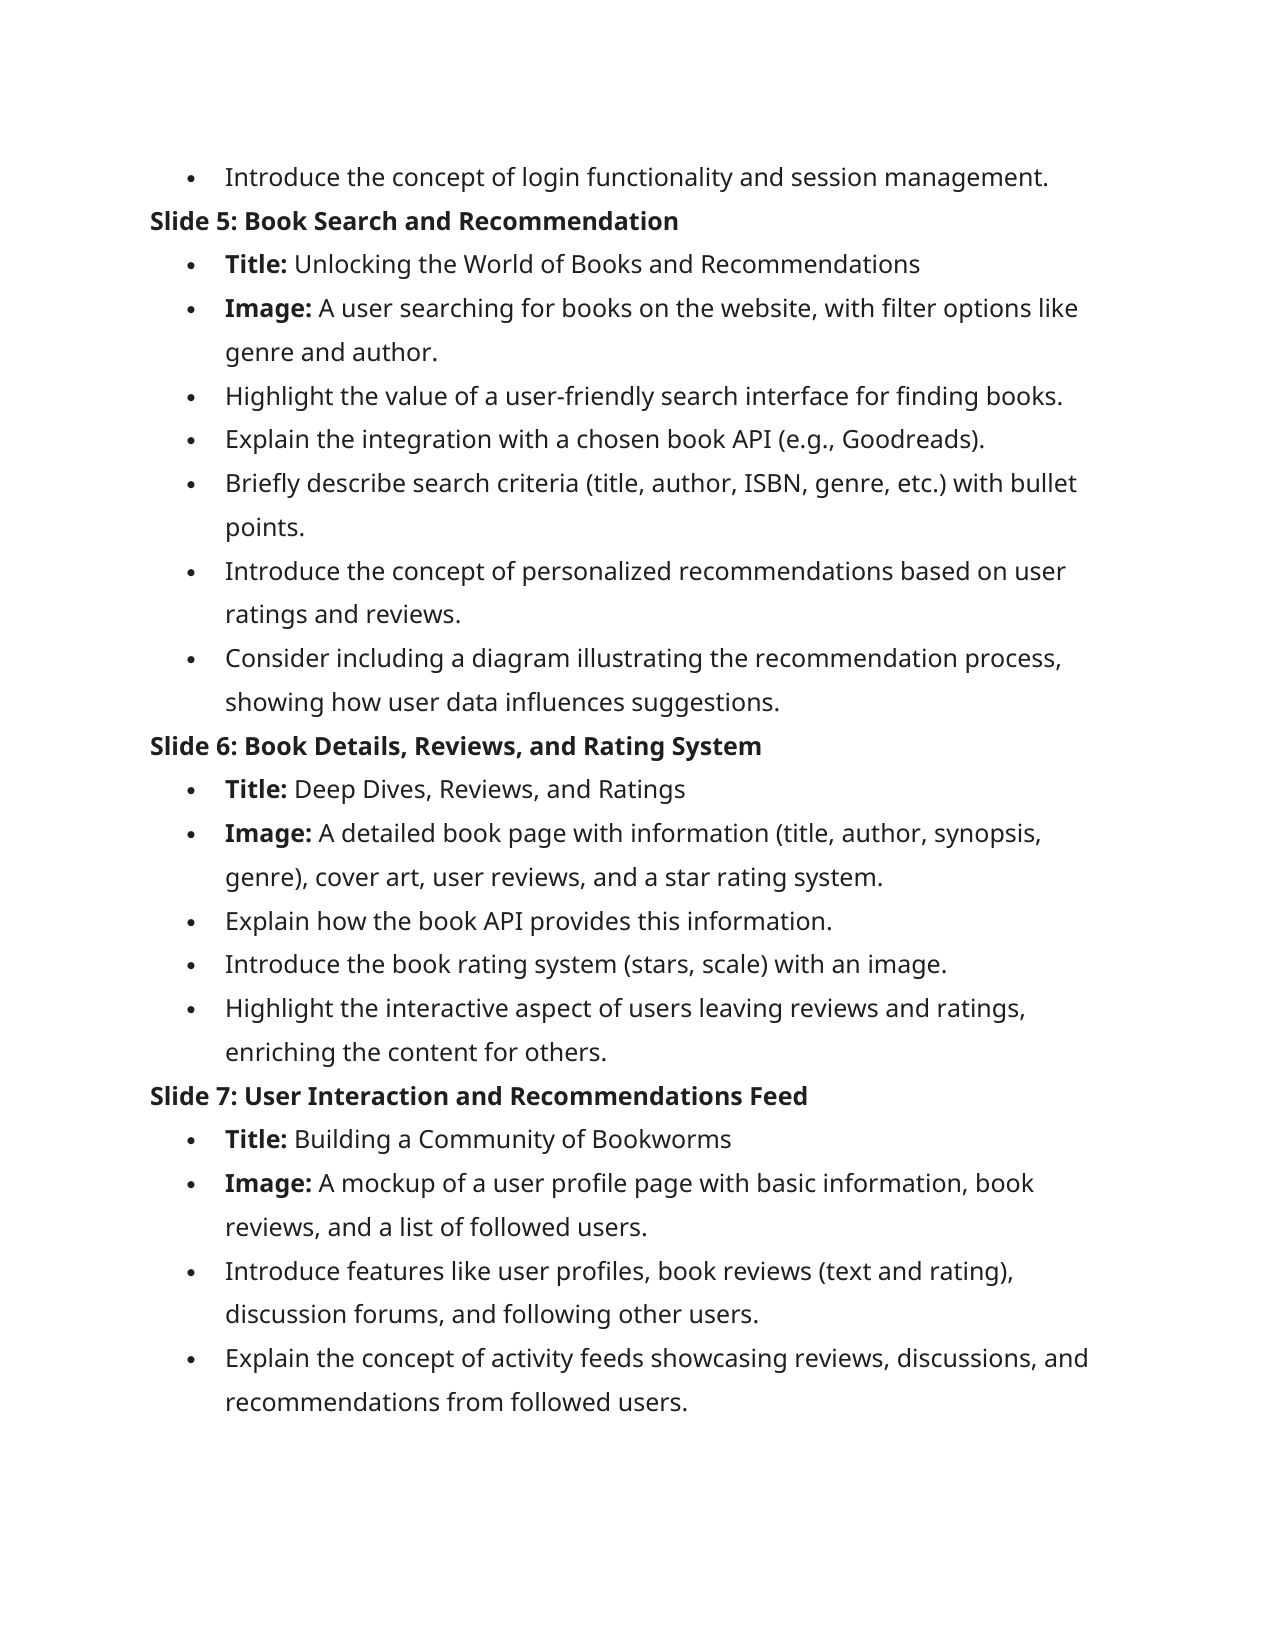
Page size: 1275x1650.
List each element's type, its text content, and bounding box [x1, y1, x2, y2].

list Image: A detailed book page with information (title, author, synopsis, genre), cover art, user reviews, and a star rating system. [187, 806, 1125, 894]
list Consider including a diagram illustrating the recommendation process, showing how user data influences suggestions. [187, 631, 1125, 719]
list Briefly describe search criteria (title, author, ISBN, genre, etc.) with bullet points. [187, 456, 1125, 544]
list Introduce the concept of personalized recommendations based on user ratings and reviews. [187, 544, 1125, 631]
list Image: A mockup of a user profile page with basic information, book reviews, and a list of followed users. [187, 1156, 1125, 1244]
list Image: A user searching for books on the website, with filter options like genre and author. [187, 281, 1125, 369]
text Slide 7: User Interaction and Recommendations Feed [150, 1069, 1125, 1112]
list Title: Unlocking the World of Books and Recommendations [187, 237, 1125, 281]
list Introduce the concept of login functionality and session management. [187, 150, 1125, 194]
list Title: Building a Community of Bookworms [187, 1112, 1125, 1156]
list Explain how the book API provides this information. [187, 894, 1125, 937]
list Title: Deep Dives, Reviews, and Ratings [187, 762, 1125, 806]
list Highlight the value of a user-friendly search interface for finding books. [187, 369, 1125, 412]
list Highlight the interactive aspect of users leaving reviews and ratings, enriching the content for others. [187, 981, 1125, 1069]
list Explain the concept of activity feeds showcasing reviews, discussions, and recommendations from followed users. [187, 1331, 1125, 1419]
text Slide 6: Book Details, Reviews, and Rating System [150, 719, 1125, 762]
list Introduce the book rating system (stars, scale) with an image. [187, 937, 1125, 981]
list Introduce features like user profiles, book reviews (text and rating), discussion forums, and following other users. [187, 1244, 1125, 1331]
list Explain the integration with a chosen book API (e.g., Goodreads). [187, 412, 1125, 456]
text Slide 5: Book Search and Recommendation [150, 194, 1125, 237]
